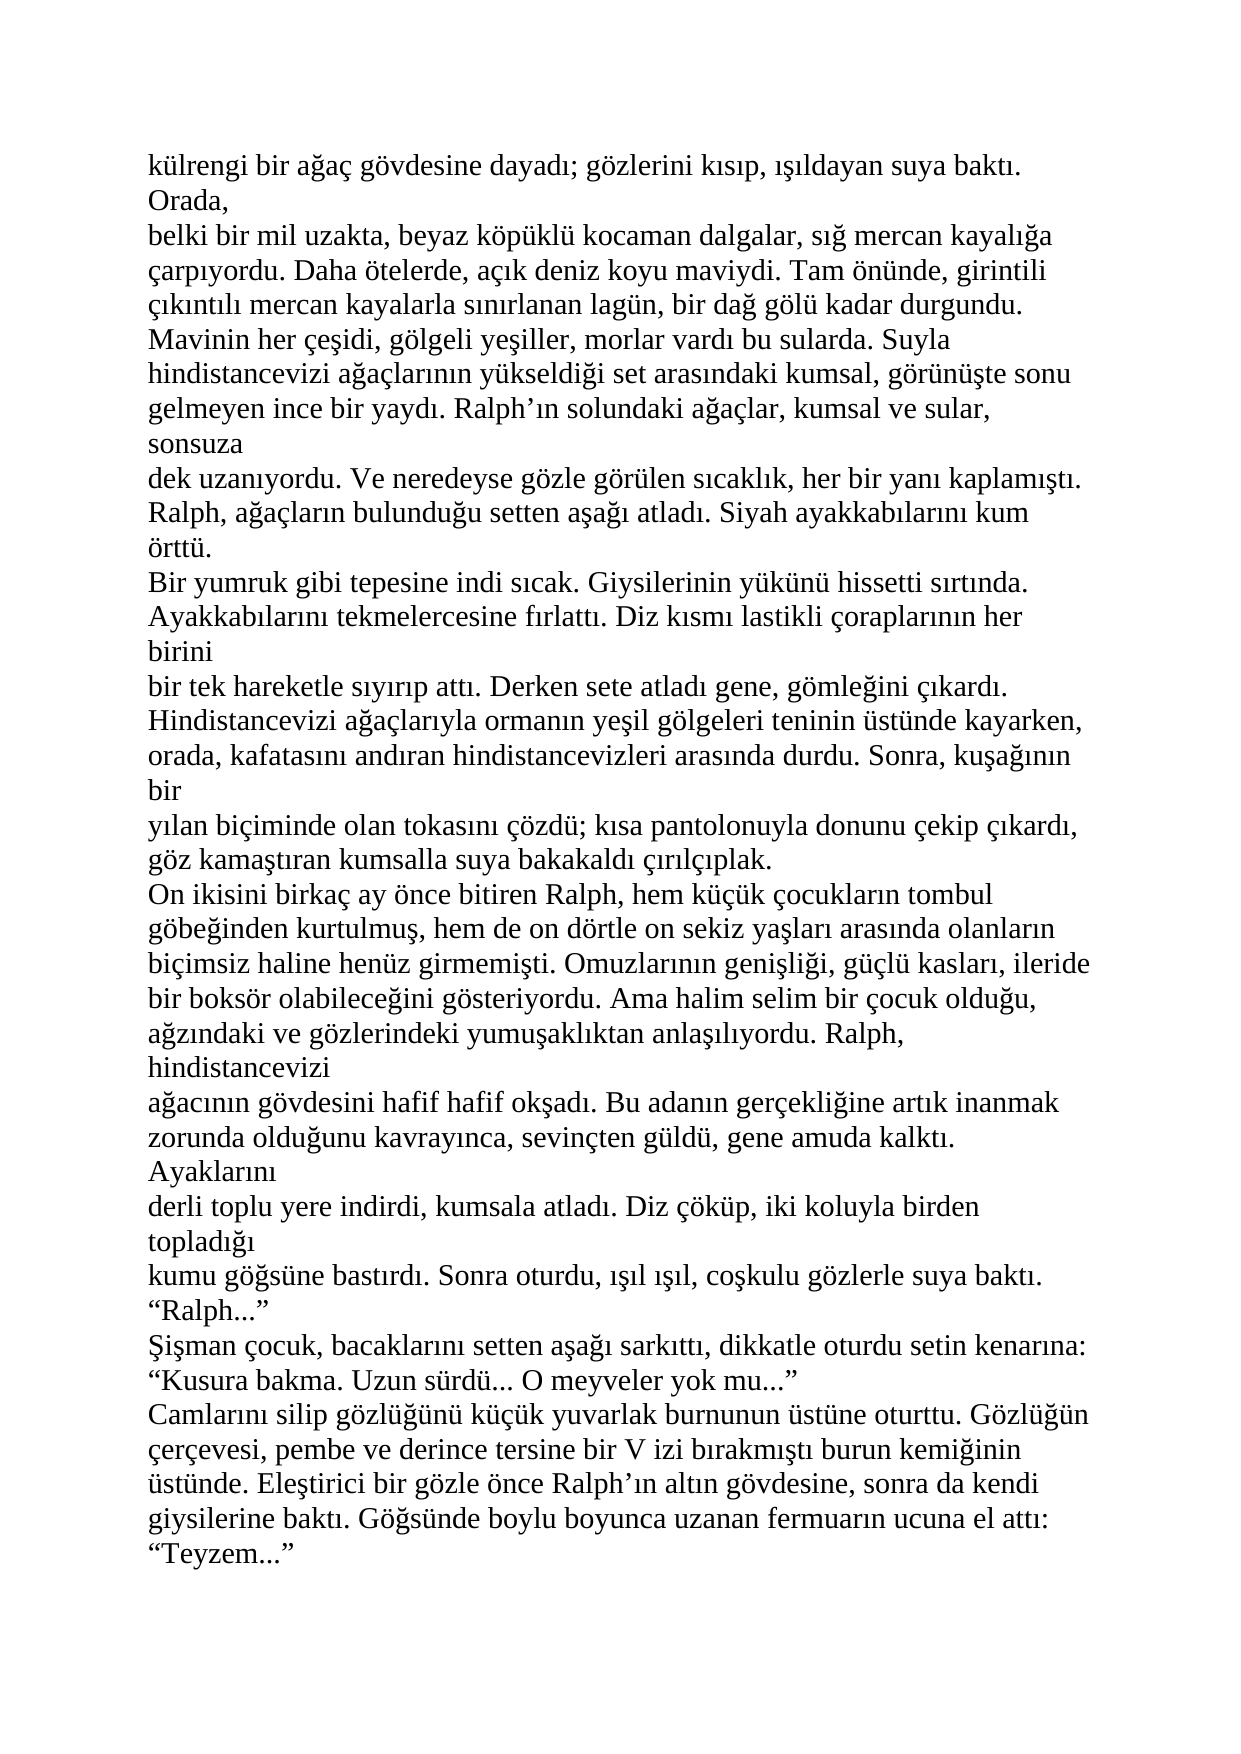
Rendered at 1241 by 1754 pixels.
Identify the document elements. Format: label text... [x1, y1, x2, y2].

text gelmeyen ince bir yaydı. Ralph’ın solundaki ağaçlar, kumsal ve sular, sonsuza [148, 390, 1093, 460]
text biçimsiz haline henüz girmemişti. Omuzlarının genişliği, güçlü kasları, ileride [148, 945, 1093, 980]
text Ralph, ağaçların bulunduğu setten aşağı atladı. Siyah ayakkabılarını kum örttü. [148, 494, 1093, 564]
text derli toplu yere indirdi, kumsala atladı. Diz çöküp, iki koluyla birden topladığı [148, 1188, 1093, 1258]
text üstünde. Eleştirici bir gözle önce Ralph’ın altın gövdesine, sonra da kendi [148, 1466, 1093, 1500]
text göbeğinden kurtulmuş, hem de on dörtle on sekiz yaşları arasında olanların [148, 911, 1093, 945]
text bir tek hareketle sıyırıp attı. Derken sete atladı gene, gömleğini çıkardı. [148, 668, 1093, 703]
text çerçevesi, pembe ve derince tersine bir V izi bırakmıştı burun kemiğinin [148, 1431, 1093, 1466]
text “Kusura bakma. Uzun sürdü... O meyveler yok mu...” [148, 1362, 1093, 1396]
text ağzındaki ve gözlerindeki yumuşaklıktan anlaşılıyordu. Ralph, hindistancevizi [148, 1015, 1093, 1084]
text Şişman çocuk, bacaklarını setten aşağı sarkıttı, dikkatle oturdu setin kenarına: [148, 1327, 1093, 1362]
text Ayakkabılarını tekmelercesine fırlattı. Diz kısmı lastikli çoraplarının her birini [148, 598, 1093, 668]
text On ikisini birkaç ay önce bitiren Ralph, hem küçük çocukların tombul [148, 876, 1093, 911]
text giysilerine baktı. Göğsünde boylu boyunca uzanan fermuarın ucuna el attı: [148, 1500, 1093, 1535]
text yılan biçiminde olan tokasını çözdü; kısa pantolonuyla donunu çekip çıkardı, [148, 807, 1093, 841]
text çarpıyordu. Daha ötelerde, açık deniz koyu maviydi. Tam önünde, girintili [148, 252, 1093, 286]
text “Teyzem...” [148, 1535, 1093, 1570]
text çıkıntılı mercan kayalarla sınırlanan lagün, bir dağ gölü kadar durgundu. [148, 286, 1093, 321]
text hindistancevizi ağaçlarının yükseldiği set arasındaki kumsal, görünüşte sonu [148, 356, 1093, 390]
text orada, kafatasını andıran hindistancevizleri arasında durdu. Sonra, kuşağının bir [148, 737, 1093, 807]
text Camlarını silip gözlüğünü küçük yuvarlak burnunun üstüne oturttu. Gözlüğün [148, 1396, 1093, 1431]
text Bir yumruk gibi tepesine indi sıcak. Giysilerinin yükünü hissetti sırtında. [148, 564, 1093, 598]
text külrengi bir ağaç gövdesine dayadı; gözlerini kısıp, ışıldayan suya baktı. Orada, [148, 148, 1093, 217]
text dek uzanıyordu. Ve neredeyse gözle görülen sıcaklık, her bir yanı kaplamıştı. [148, 460, 1093, 494]
text göz kamaştıran kumsalla suya bakakaldı çırılçıplak. [148, 841, 1093, 876]
text “Ralph...” [148, 1292, 1093, 1327]
text bir boksör olabileceğini gösteriyordu. Ama halim selim bir çocuk olduğu, [148, 980, 1093, 1015]
text Hindistancevizi ağaçlarıyla ormanın yeşil gölgeleri teninin üstünde kayarken, [148, 703, 1093, 737]
text belki bir mil uzakta, beyaz köpüklü kocaman dalgalar, sığ mercan kayalığa [148, 217, 1093, 252]
text Mavinin her çeşidi, gölgeli yeşiller, morlar vardı bu sularda. Suyla [148, 321, 1093, 356]
text ağacının gövdesini hafif hafif okşadı. Bu adanın gerçekliğine artık inanmak [148, 1084, 1093, 1119]
text kumu göğsüne bastırdı. Sonra oturdu, ışıl ışıl, coşkulu gözlerle suya baktı. [148, 1258, 1093, 1292]
text zorunda olduğunu kavrayınca, sevinçten güldü, gene amuda kalktı. Ayaklarını [148, 1119, 1093, 1188]
